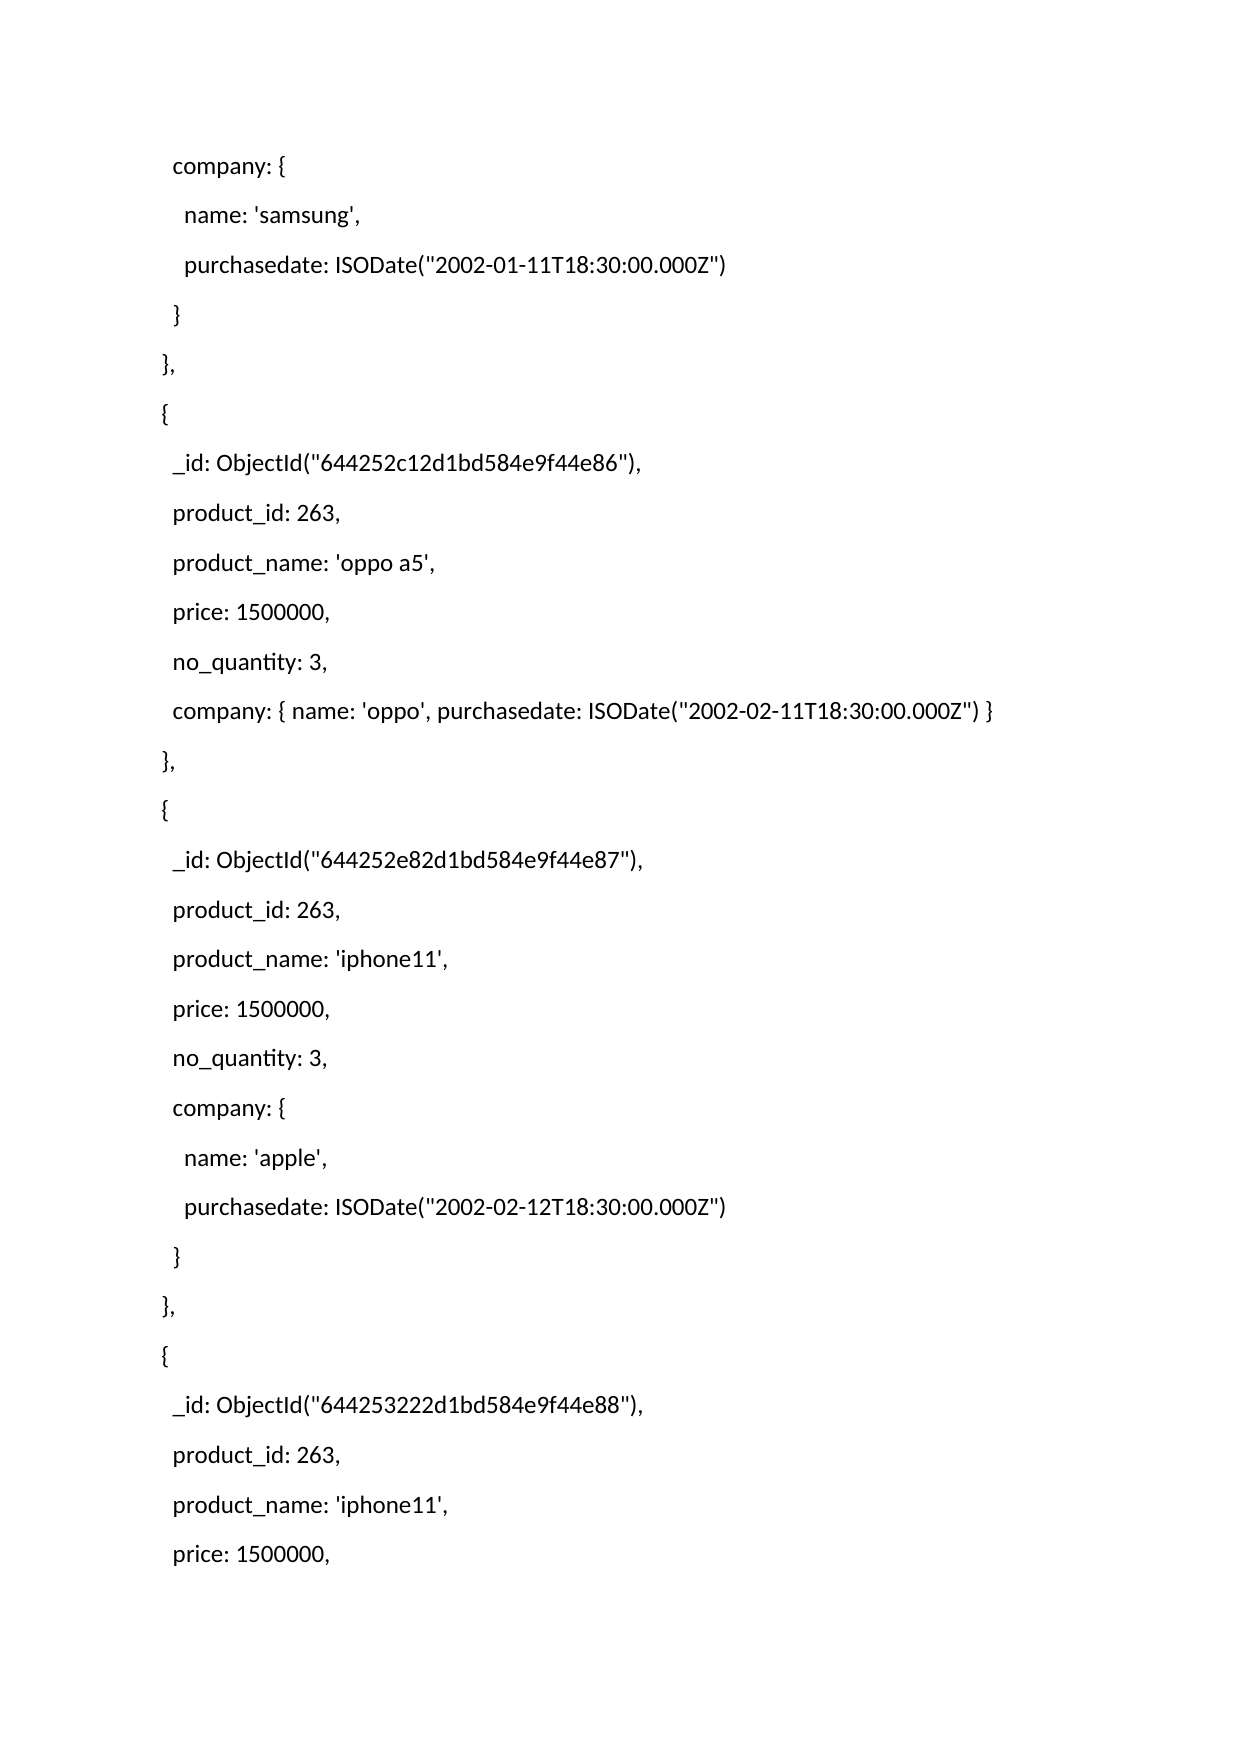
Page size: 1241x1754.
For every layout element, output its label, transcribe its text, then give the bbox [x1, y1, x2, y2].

text name: 'samsung', [150, 199, 1090, 230]
text name: 'apple', [150, 1142, 1090, 1172]
text _id: ObjectId("644252c12d1bd584e9f44e86"), [150, 447, 1090, 478]
text no_quantity: 3, [150, 646, 1090, 676]
text company: { [150, 150, 1090, 181]
text company: { [150, 1092, 1090, 1123]
text purchasedate: ISODate("2002-02-12T18:30:00.000Z") [150, 1191, 1090, 1222]
text { [150, 1340, 1090, 1371]
text no_quantity: 3, [150, 1042, 1090, 1073]
text product_id: 263, [150, 497, 1090, 528]
text price: 1500000, [150, 993, 1090, 1023]
text purchasedate: ISODate("2002-01-11T18:30:00.000Z") [150, 249, 1090, 280]
text product_name: 'iphone11', [150, 1489, 1090, 1519]
text { [150, 398, 1090, 428]
text } [150, 1241, 1090, 1271]
text product_id: 263, [150, 1439, 1090, 1470]
text }, [150, 348, 1090, 379]
text }, [150, 1290, 1090, 1321]
text }, [150, 745, 1090, 776]
text product_name: 'iphone11', [150, 943, 1090, 974]
text _id: ObjectId("644252e82d1bd584e9f44e87"), [150, 844, 1090, 875]
text _id: ObjectId("644253222d1bd584e9f44e88"), [150, 1389, 1090, 1420]
text company: { name: 'oppo', purchasedate: ISODate("2002-02-11T18:30:00.000Z") } [150, 695, 1090, 726]
text price: 1500000, [150, 596, 1090, 627]
text product_name: 'oppo a5', [150, 547, 1090, 577]
text product_id: 263, [150, 894, 1090, 924]
text { [150, 794, 1090, 825]
text price: 1500000, [150, 1538, 1090, 1569]
text } [150, 299, 1090, 329]
